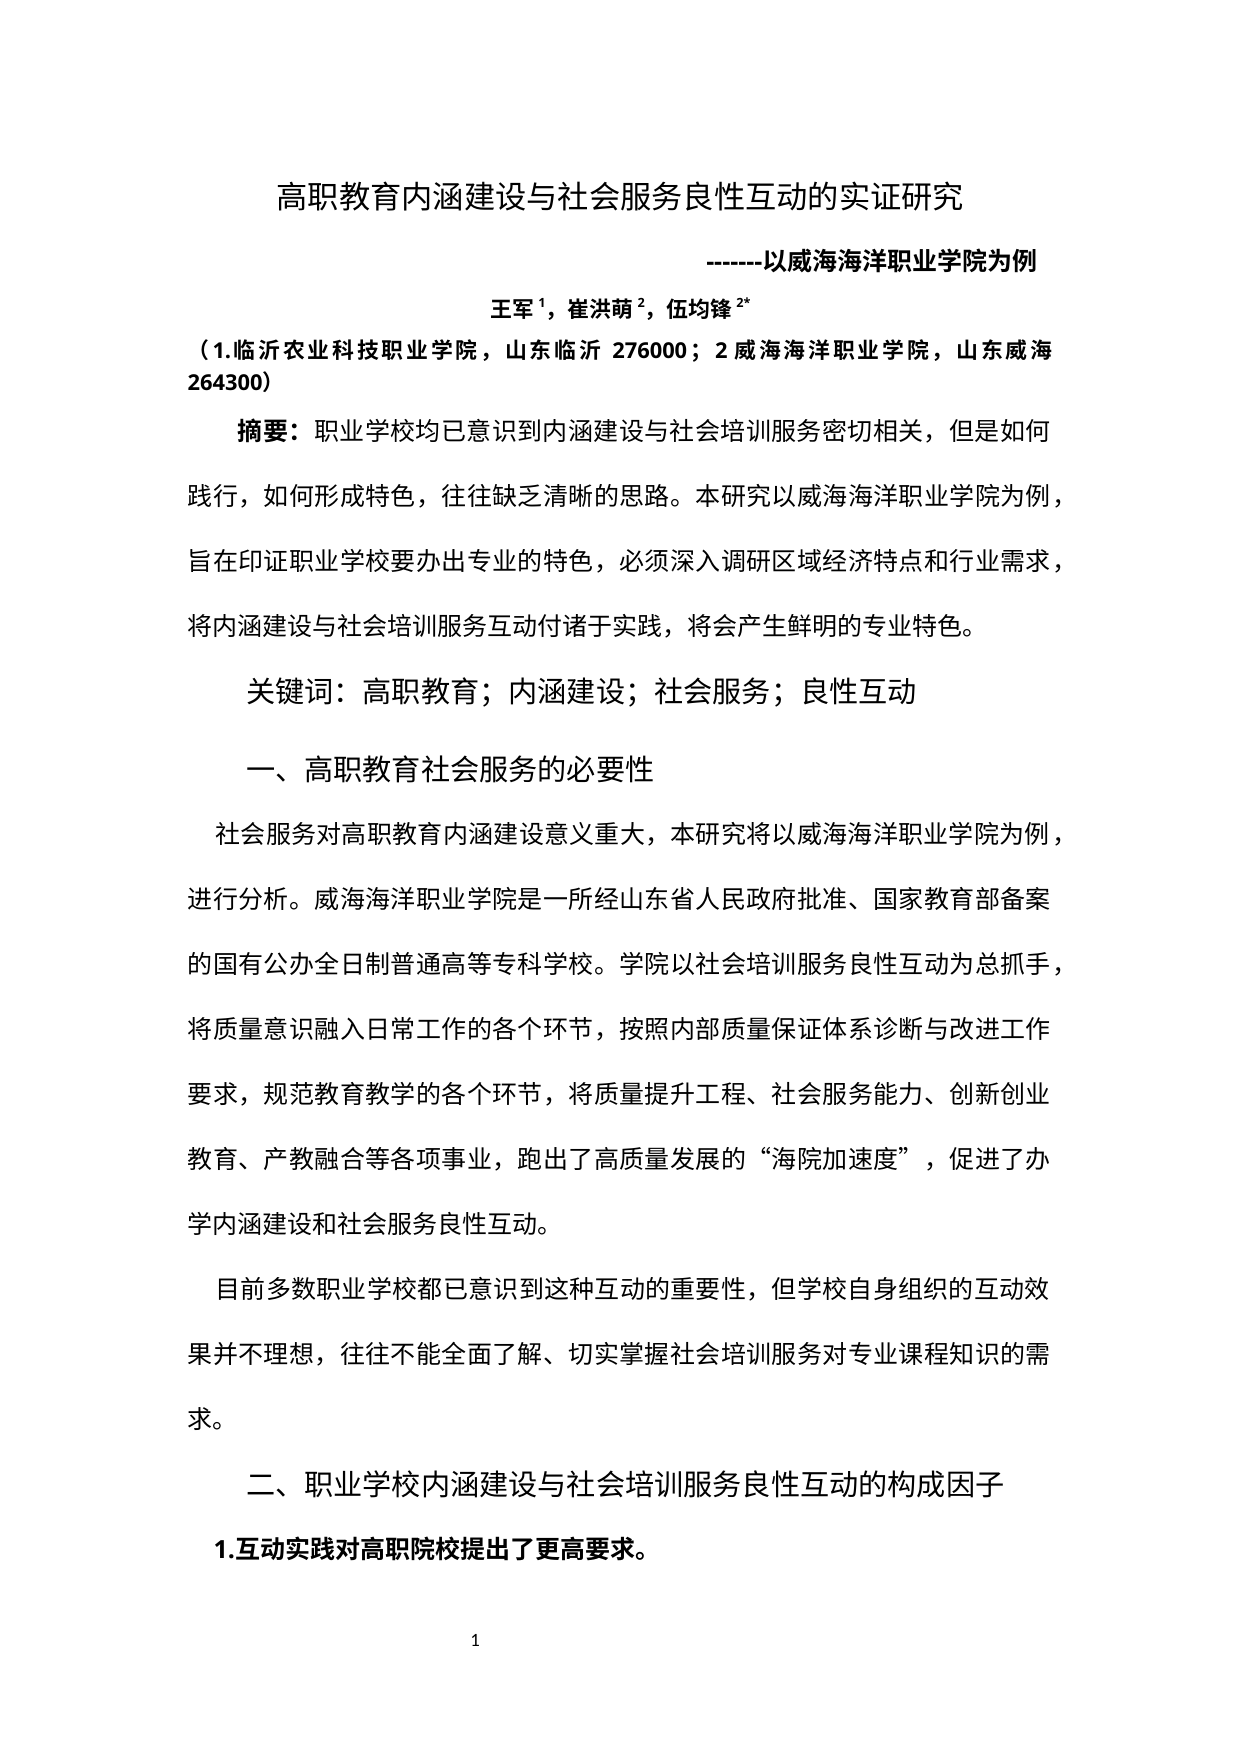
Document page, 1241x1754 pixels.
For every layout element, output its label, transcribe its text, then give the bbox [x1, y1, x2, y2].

text 摘要：职业学校均已意识到内涵建设与社会培训服务密切相关，但是如何践行，如何形成特色，往往缺乏清晰的思路。本研究以威海海洋职业学院为例，旨在印证职业学校要办出专业的特色，必须深入调研区域经济特点和行业需求，将内涵建设与社会培训服务互动付诸于实践，将会产生鲜明的专业特色。 [187, 397, 1053, 657]
text 社会服务对高职教育内涵建设意义重大，本研究将以威海海洋职业学院为例，进行分析。威海海洋职业学院是一所经山东省人民政府批准、国家教育部备案的国有公办全日制普通高等专科学校。学院以社会培训服务良性互动为总抓手，将质量意识融入日常工作的各个环节，按照内部质量保证体系诊断与改进工作要求，规范教育教学的各个环节，将质量提升工程、社会服务能力、创新创业教育、产教融合等各项事业，跑出了高质量发展的“海院加速度”，促进了办学内涵建设和社会服务良性互动。 [187, 800, 1053, 1255]
text 目前多数职业学校都已意识到这种互动的重要性，但学校自身组织的互动效果并不理想，往往不能全面了解、切实掌握社会培训服务对专业课程知识的需求。 [187, 1255, 1053, 1450]
text 高职教育内涵建设与社会服务良性互动的实证研究 [187, 162, 1053, 227]
text 王军1，崔洪萌2，伍均锋2* [187, 292, 1053, 324]
text 关键词：高职教育；内涵建设；社会服务；良性互动 [187, 657, 1053, 722]
text -------以威海海洋职业学院为例 [187, 227, 1053, 292]
text 1.互动实践对高职院校提出了更高要求。 [187, 1515, 1053, 1580]
text 二、职业学校内涵建设与社会培训服务良性互动的构成因子 [187, 1450, 1053, 1515]
text 一、高职教育社会服务的必要性 [187, 735, 1053, 800]
text （1.临沂农业科技职业学院，山东临沂 276000；2威海海洋职业学院，山东威海 264300） [187, 332, 1053, 397]
